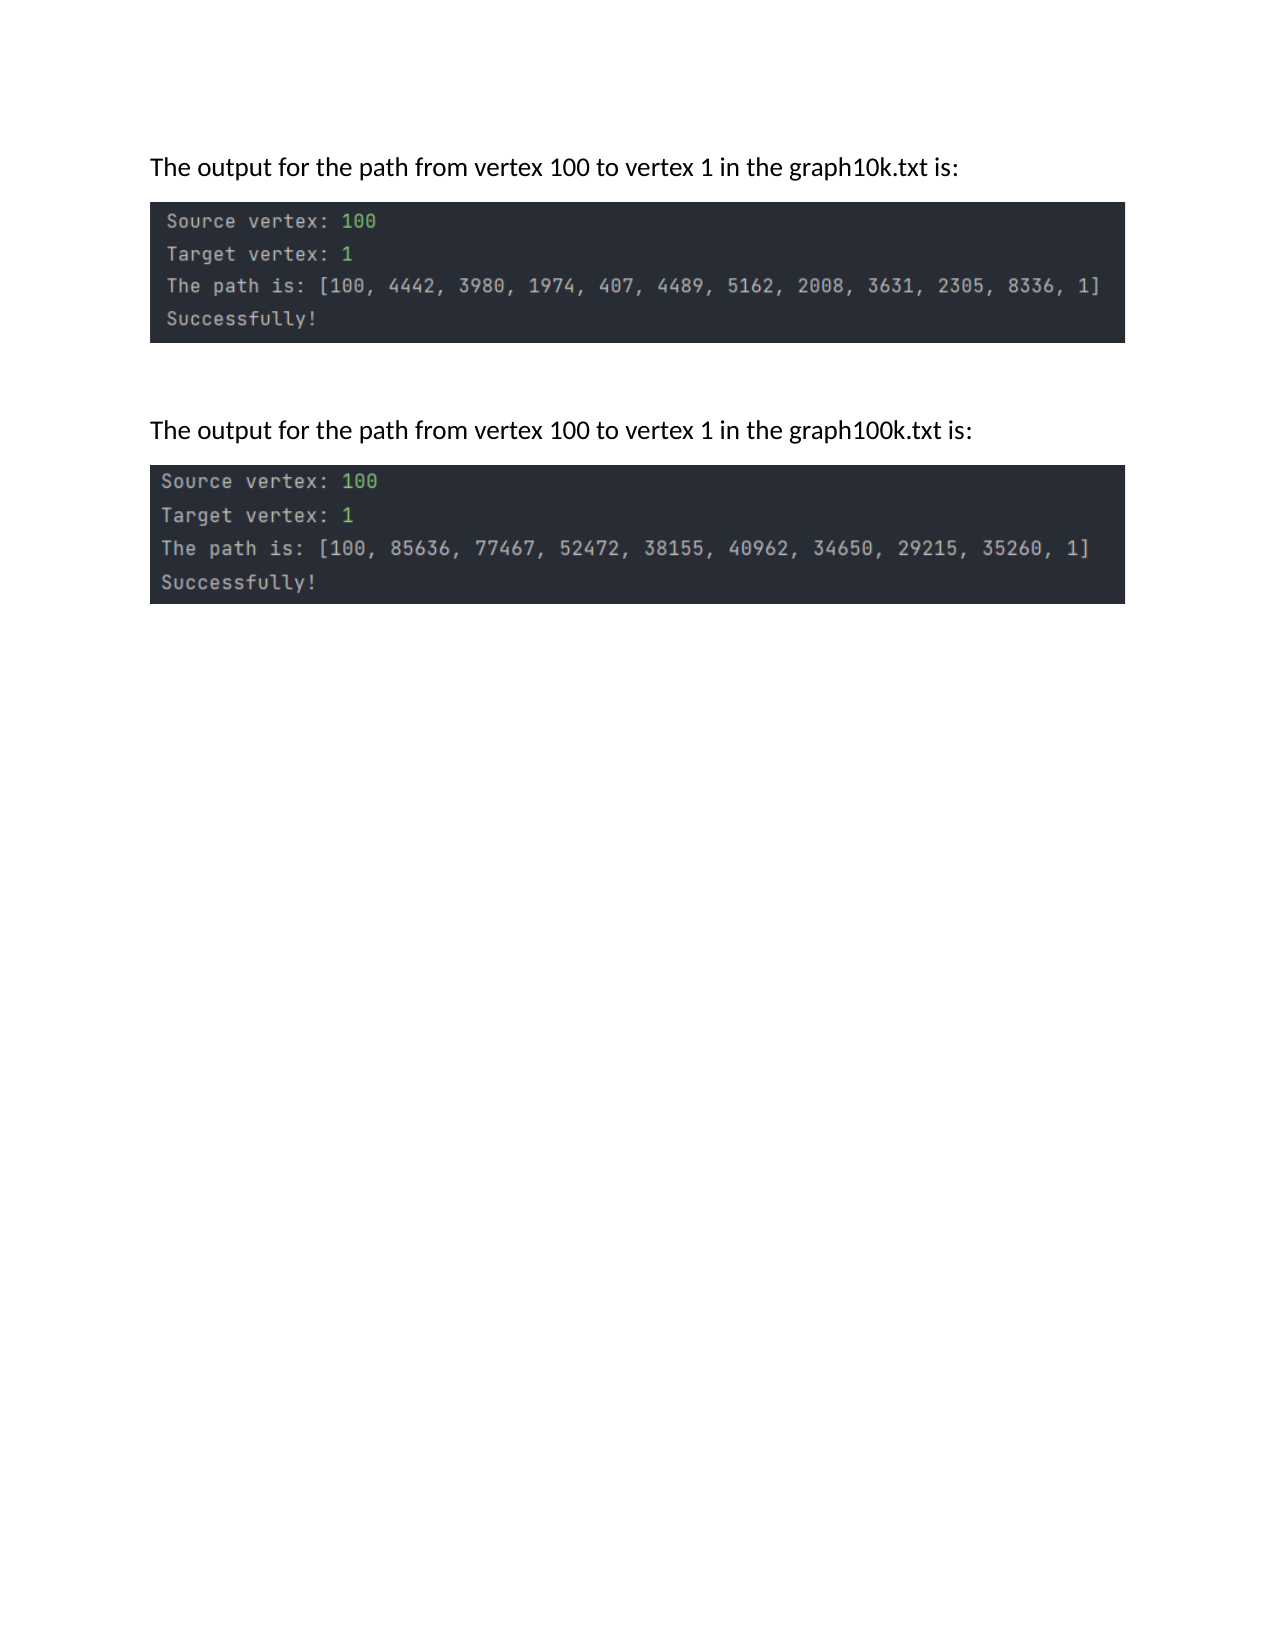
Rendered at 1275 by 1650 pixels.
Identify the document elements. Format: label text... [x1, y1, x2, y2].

text The output for the path from vertex 100 to vertex 1 in the graph100k.txt is: [150, 413, 1125, 447]
picture [150, 202, 1125, 343]
text The output for the path from vertex 100 to vertex 1 in the graph10k.txt is: [150, 150, 1125, 183]
picture [150, 465, 1125, 604]
